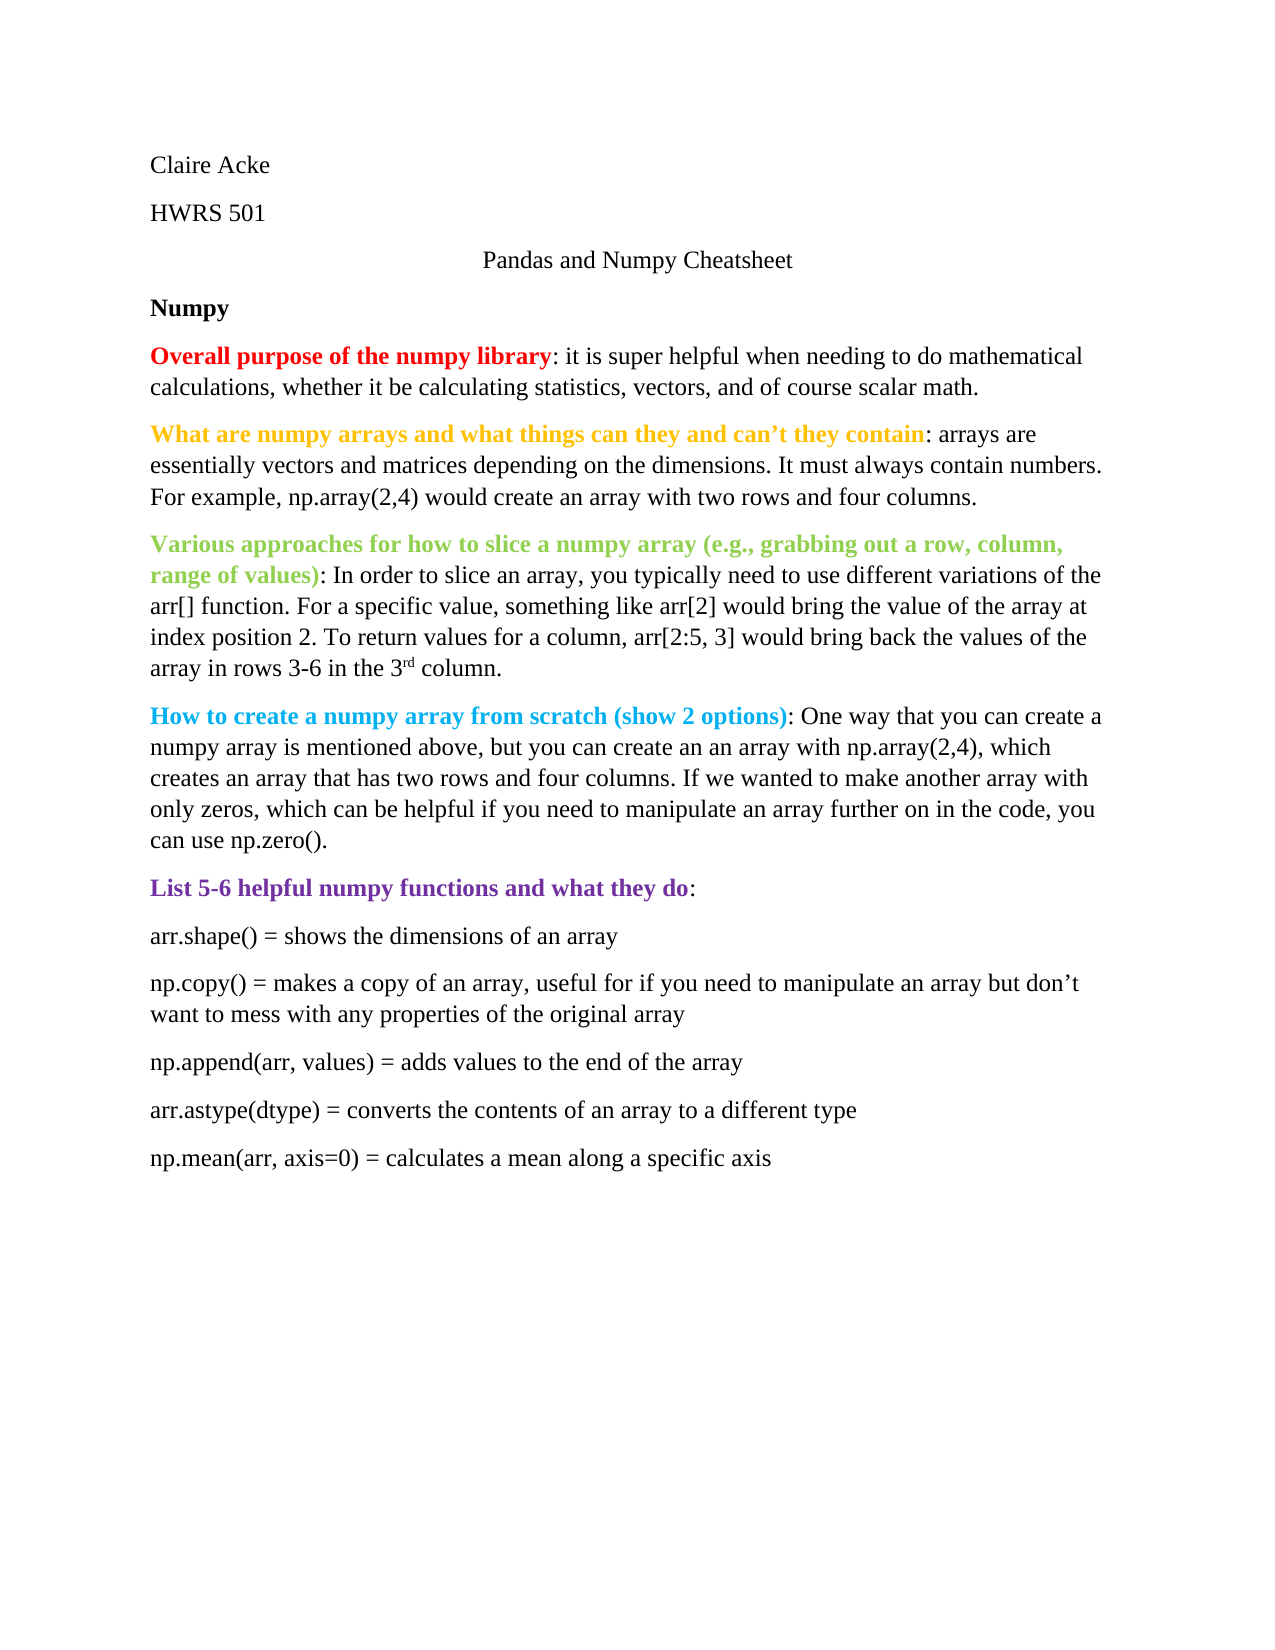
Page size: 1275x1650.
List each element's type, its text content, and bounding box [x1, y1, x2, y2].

text np.copy() = makes a copy of an array, useful for if you need to manipulate an array but don’t want to mess with any properties of the original array [150, 968, 1125, 1028]
text Numpy [150, 293, 1125, 322]
text Pandas and Numpy Cheatsheet [150, 245, 1125, 274]
text np.append(arr, values) = adds values to the end of the array [150, 1047, 1125, 1076]
text np.mean(arr, axis=0) = calculates a mean along a specific axis [150, 1143, 1125, 1171]
text How to create a numpy array from scratch (show 2 options): One way that you can create a numpy array is mentioned above, but you can create an an array with np.array(2,4), which creates an array that has two rows and four columns. If we wanted to make another array with only zeros, which can be helpful if you need to manipulate an array further on in the code, you can use np.zero(). [150, 701, 1125, 854]
text arr.astype(dtype) = converts the contents of an array to a different type [150, 1095, 1125, 1124]
text HWRS 501 [150, 198, 1125, 226]
text Claire Acke [150, 150, 1125, 179]
text arr.shape() = shows the dimensions of an array [150, 921, 1125, 949]
text List 5-6 helpful numpy functions and what they do: [150, 873, 1125, 902]
text What are numpy arrays and what things can they and can’t they contain: arrays are essentially vectors and matrices depending on the dimensions. It must always contain numbers. For example, np.array(2,4) would create an array with two rows and four columns. [150, 419, 1125, 510]
text Overall purpose of the numpy library: it is super helpful when needing to do mathematical calculations, whether it be calculating statistics, vectors, and of course scalar math. [150, 341, 1125, 401]
text Various approaches for how to slice a numpy array (e.g., grabbing out a row, column, range of values): In order to slice an array, you typically need to use different variations of the arr[] function. For a specific value, something like arr[2] would bring the value of the array at index position 2. To return values for a column, arr[2:5, 3] would bring back the values of the array in rows 3-6 in the 3rd column. [150, 529, 1125, 682]
